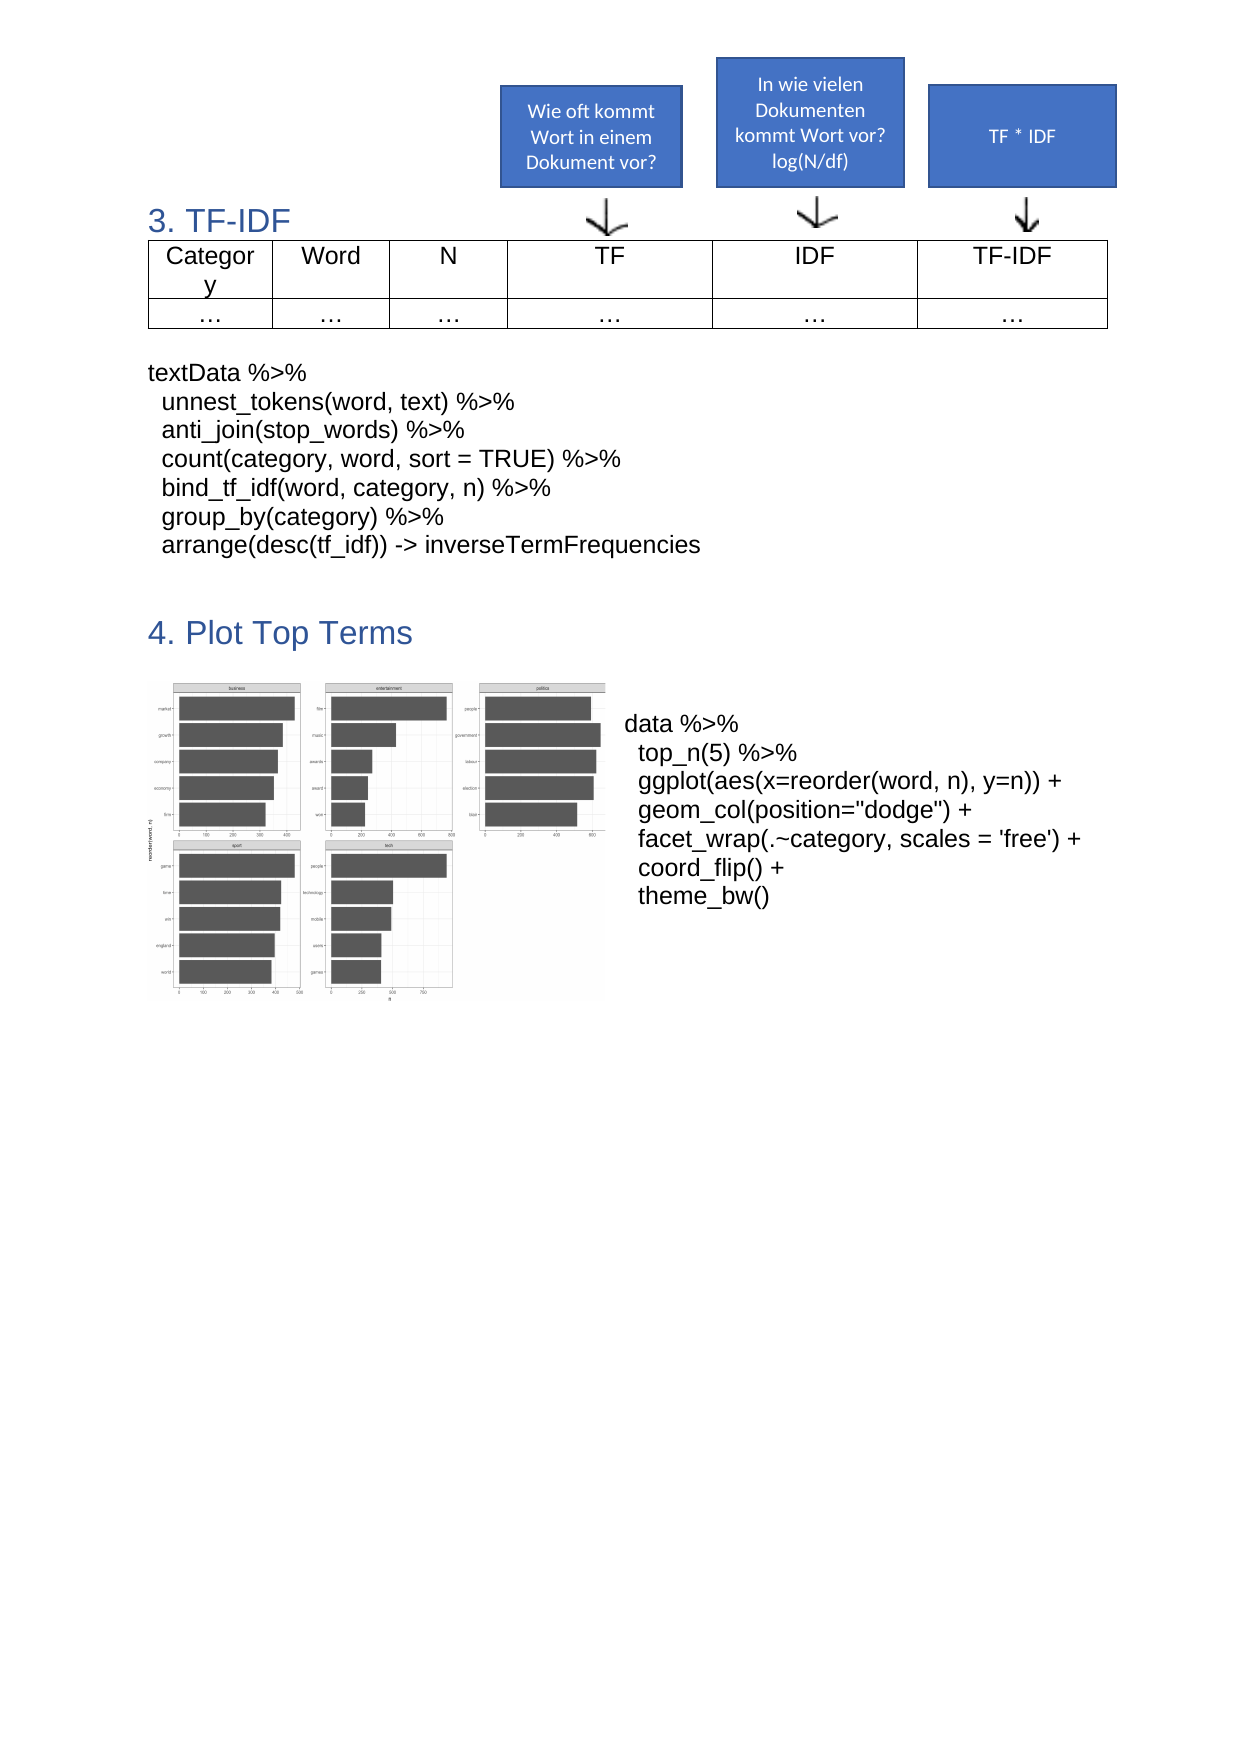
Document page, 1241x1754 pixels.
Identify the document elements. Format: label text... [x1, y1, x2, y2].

text bind_tf_idf(word, category, n) %>% [148, 473, 1093, 502]
text top_n(5) %>% [605, 738, 1093, 766]
text data %>% [605, 709, 1093, 738]
text geom_col(position="dodge") + [605, 795, 1093, 824]
text unnest_tokens(word, text) %>% [148, 387, 1093, 415]
subtitle Plot Top Terms [148, 613, 1093, 651]
table_cell … [918, 299, 1107, 328]
table_header N [390, 241, 507, 298]
picture [147, 681, 605, 1000]
text count(category, word, sort = TRUE) %>% [148, 444, 1093, 473]
text group_by(category) %>% [148, 502, 1093, 530]
table_header Category [149, 241, 272, 298]
text arrange(desc(tf_idf)) -> inverseTermFrequencies [148, 530, 1093, 559]
table_cell … [149, 299, 272, 328]
picture [1015, 197, 1039, 232]
text theme_bw() [605, 881, 1093, 910]
table_header IDF [713, 241, 917, 298]
table_cell … [390, 299, 507, 328]
text ggplot(aes(x=reorder(word, n), y=n)) + [605, 766, 1093, 795]
table_header Word [273, 241, 389, 298]
text anti_join(stop_words) %>% [148, 415, 1093, 444]
table_cell … [713, 299, 917, 328]
text textData %>% [148, 358, 1093, 387]
table_cell … [273, 299, 389, 328]
table_header TF-IDF [918, 241, 1107, 298]
text coord_flip() + [605, 853, 1093, 881]
subtitle TF-IDF [148, 201, 1093, 240]
picture [586, 198, 628, 236]
table_header TF [508, 241, 712, 298]
picture [797, 196, 838, 228]
table_cell … [508, 299, 712, 328]
text facet_wrap(.~category, scales = 'free') + [605, 824, 1093, 853]
